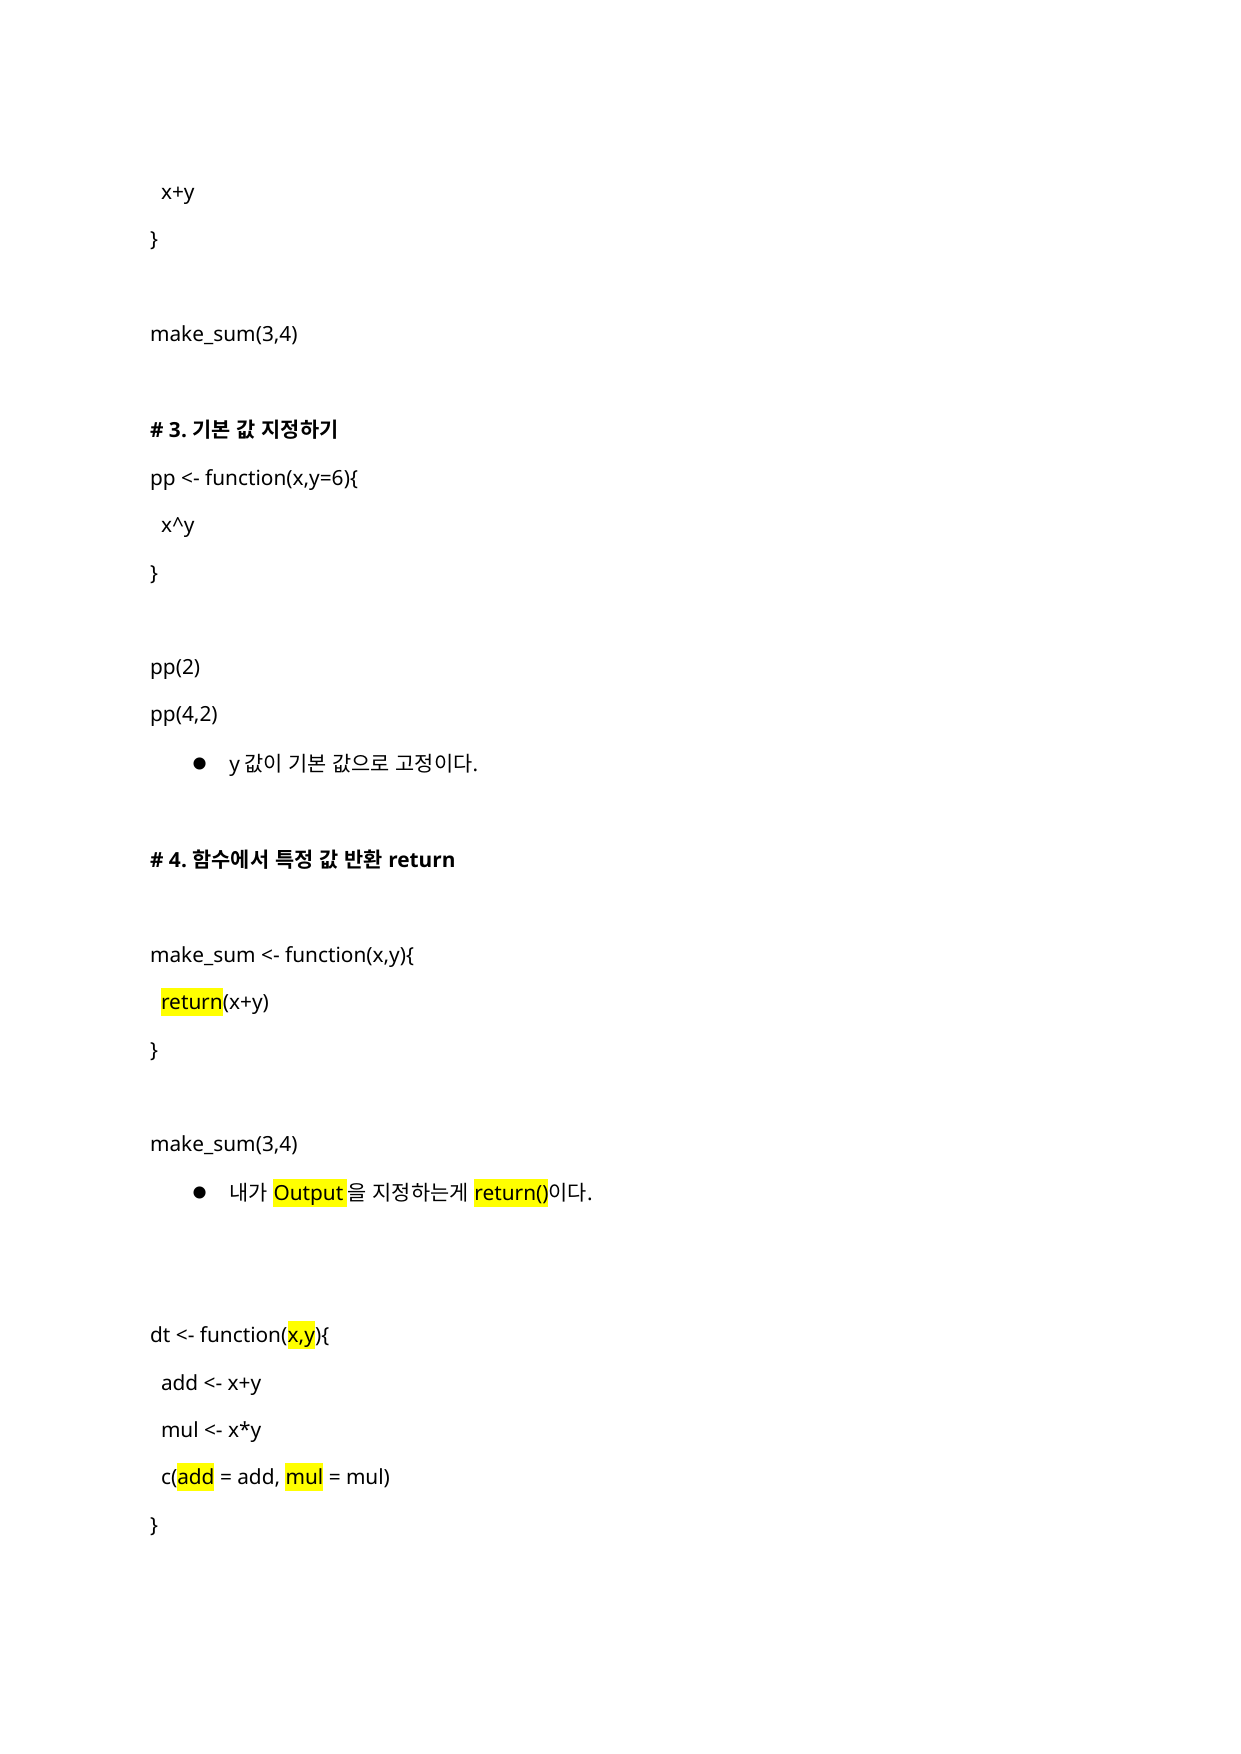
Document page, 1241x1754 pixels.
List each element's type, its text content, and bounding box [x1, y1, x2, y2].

text mul <- x*y [150, 1415, 1090, 1443]
text } [150, 558, 1090, 586]
text dt <- function(x,y){ [315, 1321, 1090, 1349]
list 내가 Output을 지정하는게 return()이다. [192, 1177, 1090, 1207]
text pp(2) [150, 652, 1090, 681]
text dt <- function(x,y){ [150, 1321, 288, 1349]
text x^y [150, 510, 1090, 539]
text make_sum(3,4) [150, 1129, 1090, 1158]
list y값이 기본 값으로 고정이다. [192, 747, 1090, 777]
text pp(4,2) [150, 699, 1090, 728]
text } [150, 1510, 1090, 1538]
text add <- x+y [150, 1368, 1090, 1396]
text # 3. 기본 값 지정하기 [150, 414, 1090, 444]
text x+y [150, 177, 1090, 206]
text make_sum <- function(x,y){ [150, 940, 1090, 968]
text return(x+y) [150, 987, 1090, 1016]
text # 4. 함수에서 특정 값 반환 return [150, 843, 1090, 874]
text } [150, 1035, 1090, 1063]
text make_sum(3,4) [150, 319, 1090, 347]
text } [150, 224, 1090, 253]
text c(add = add, mul = mul) [150, 1462, 1090, 1491]
text pp <- function(x,y=6){ [150, 463, 1090, 491]
